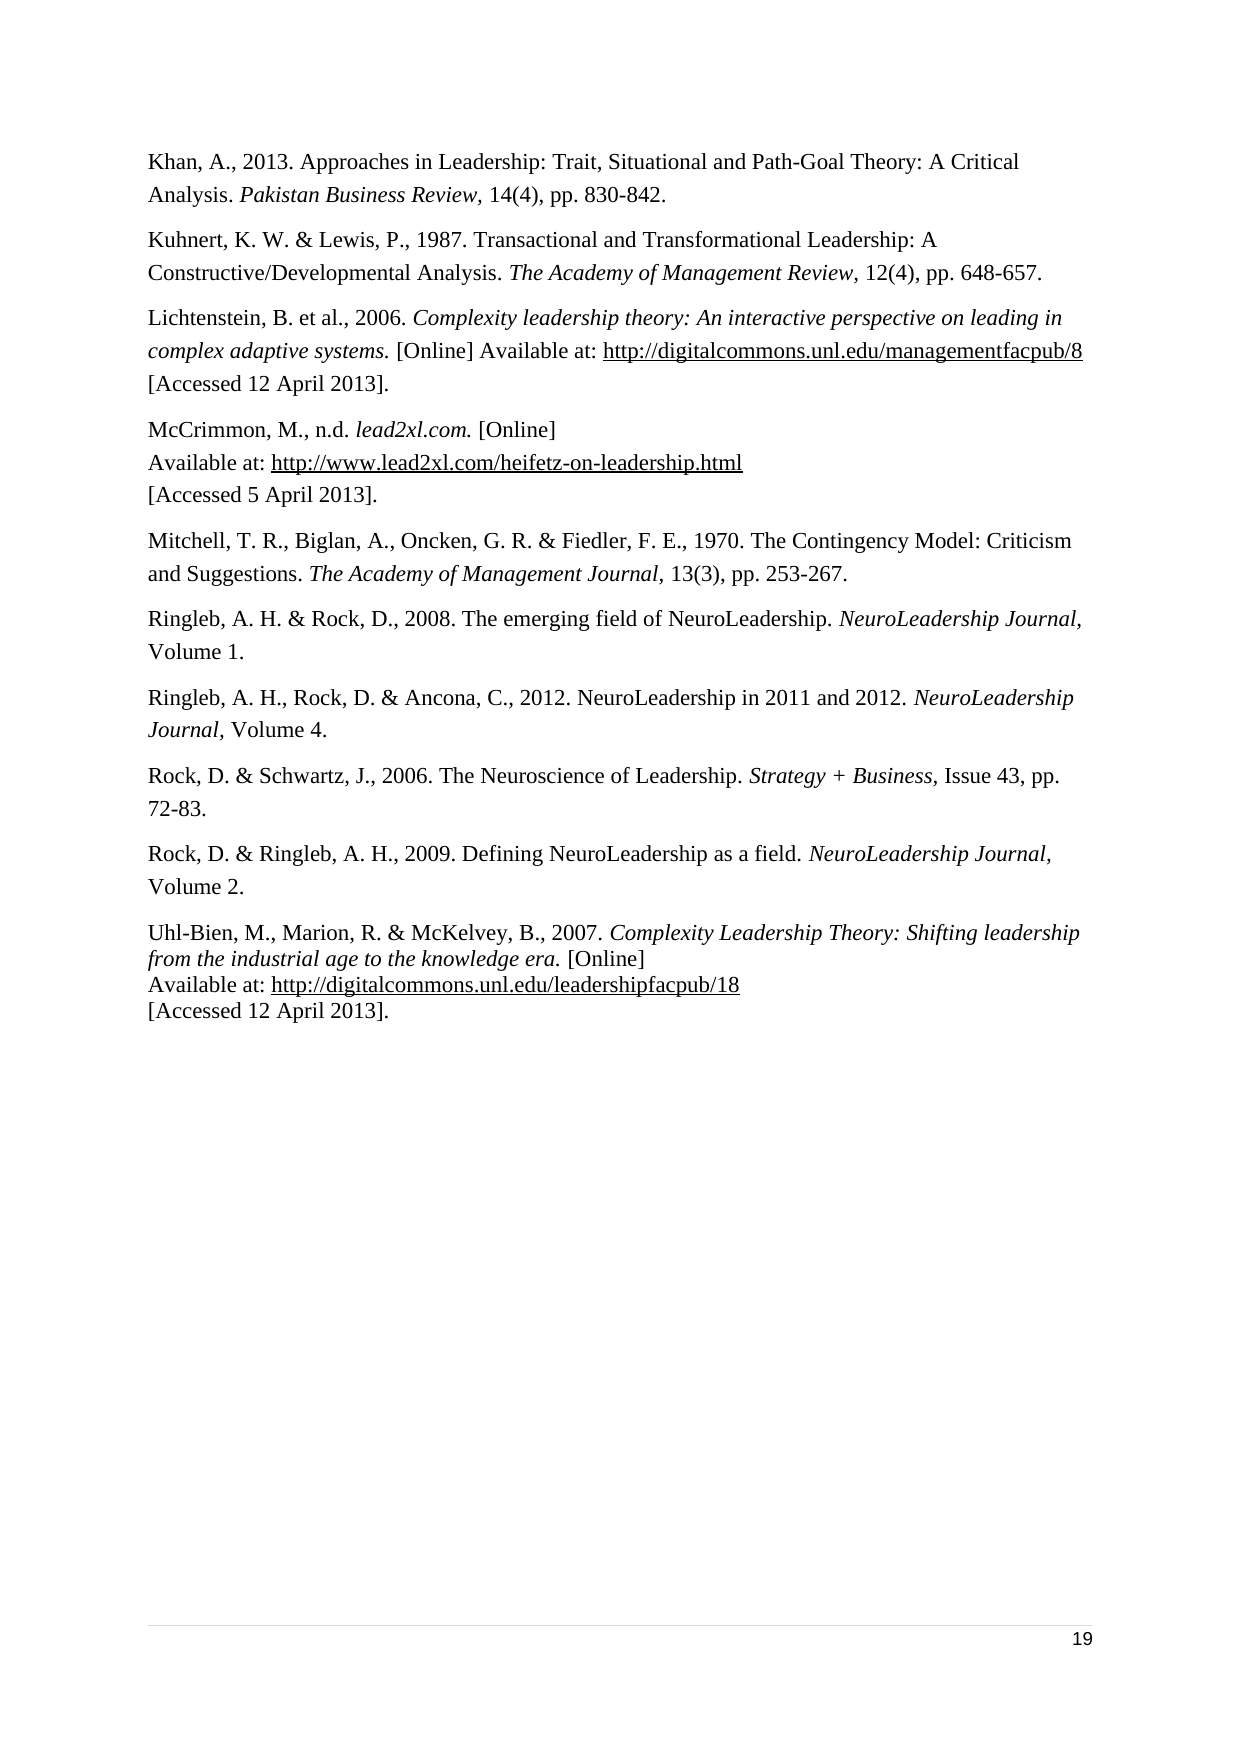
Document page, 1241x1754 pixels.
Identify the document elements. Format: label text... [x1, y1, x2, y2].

text Kuhnert, K. W. & Lewis, P., 1987. Transactional and Transformational Leadership: A Constructive/Developmental Analysis. The Academy of Management Review, 12(4), pp. 648-657. [148, 226, 1092, 285]
text Mitchell, T. R., Biglan, A., Oncken, G. R. & Fiedler, F. E., 1970. The Contingency Model: Criticism and Suggestions. The Academy of Management Journal, 13(3), pp. 253-267. [148, 527, 1092, 586]
text Ringleb, A. H. & Rock, D., 2008. The emerging field of NeuroLeadership. NeuroLeadership Journal, Volume 1. [148, 605, 1092, 664]
text Khan, A., 2013. Approaches in Leadership: Trait, Situational and Path-Goal Theory: A Critical Analysis. Pakistan Business Review, 14(4), pp. 830-842. [148, 148, 1092, 207]
text Ringleb, A. H., Rock, D. & Ancona, C., 2012. NeuroLeadership in 2011 and 2012. NeuroLeadership Journal, Volume 4. [148, 683, 1092, 743]
text Uhl-Bien, M., Marion, R. & McKelvey, B., 2007. Complexity Leadership Theory: Shifting leadership from the industrial age to the knowledge era. [Online] Available at: http://digitalcommons.unl.edu/leadershipfacpub/18 [Accessed 12 April 2013]. [148, 918, 1092, 1024]
text Rock, D. & Schwartz, J., 2006. The Neuroscience of Leadership. Strategy + Business, Issue 43, pp. 72-83. [148, 762, 1092, 821]
text McCrimmon, M., n.d. lead2xl.com. [Online] Available at: http://www.lead2xl.com/heifetz-on-leadership.html [Accessed 5 April 2013]. [148, 416, 1092, 508]
text Lichtenstein, B. et al., 2006. Complexity leadership theory: An interactive perspective on leading in complex adaptive systems. [Online] Available at: http://digitalcommons.unl.edu/managementfacpub/8 [Accessed 12 April 2013]. [148, 304, 1092, 397]
text Rock, D. & Ringleb, A. H., 2009. Defining NeuroLeadership as a field. NeuroLeadership Journal, Volume 2. [148, 840, 1092, 899]
